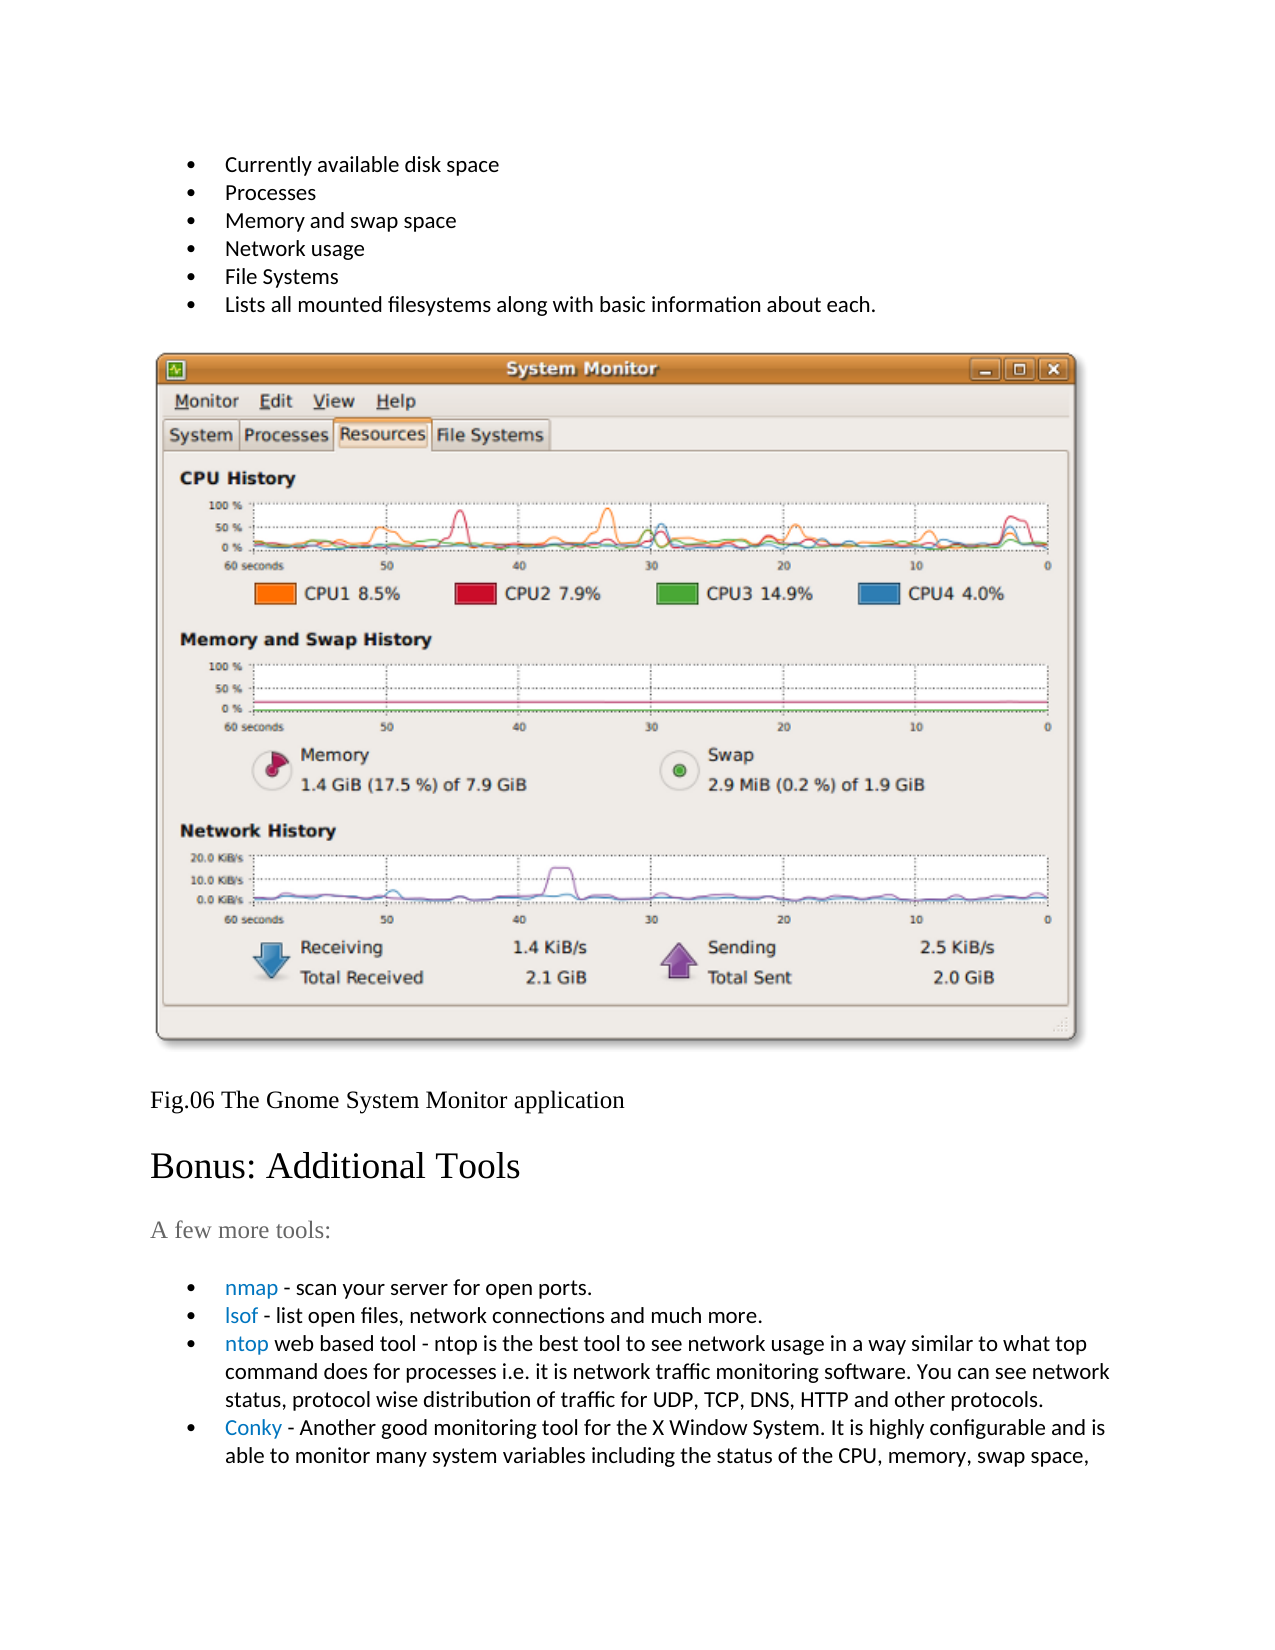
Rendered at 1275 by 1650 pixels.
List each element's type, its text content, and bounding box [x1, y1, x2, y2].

list File Systems [187, 262, 1125, 290]
list Processes [187, 178, 1125, 206]
list nmap - scan your server for open ports. [187, 1273, 1125, 1301]
list Lists all mounted filesystems along with basic information about each. [187, 290, 1125, 318]
text Fig.06 The Gnome System Monitor application [150, 1085, 1125, 1114]
list Network usage [187, 234, 1125, 262]
list ntop web based tool - ntop is the best tool to see network usage in a way similar to what top command does for processes i.e. it is network traffic monitoring software. You can see network status, protocol wise distribution of traffic for UDP, TCP, DNS, HTTP and other protocols. [187, 1329, 1125, 1413]
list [187, 1413, 1125, 1469]
text A few more tools: [150, 1216, 1125, 1244]
list Currently available disk space [187, 150, 1125, 178]
list lsof - list open files, network connections and much more. [187, 1301, 1125, 1329]
subtitle Bonus: Additional Tools [150, 1143, 1125, 1186]
picture [150, 347, 1088, 1052]
list Memory and swap space [187, 206, 1125, 234]
